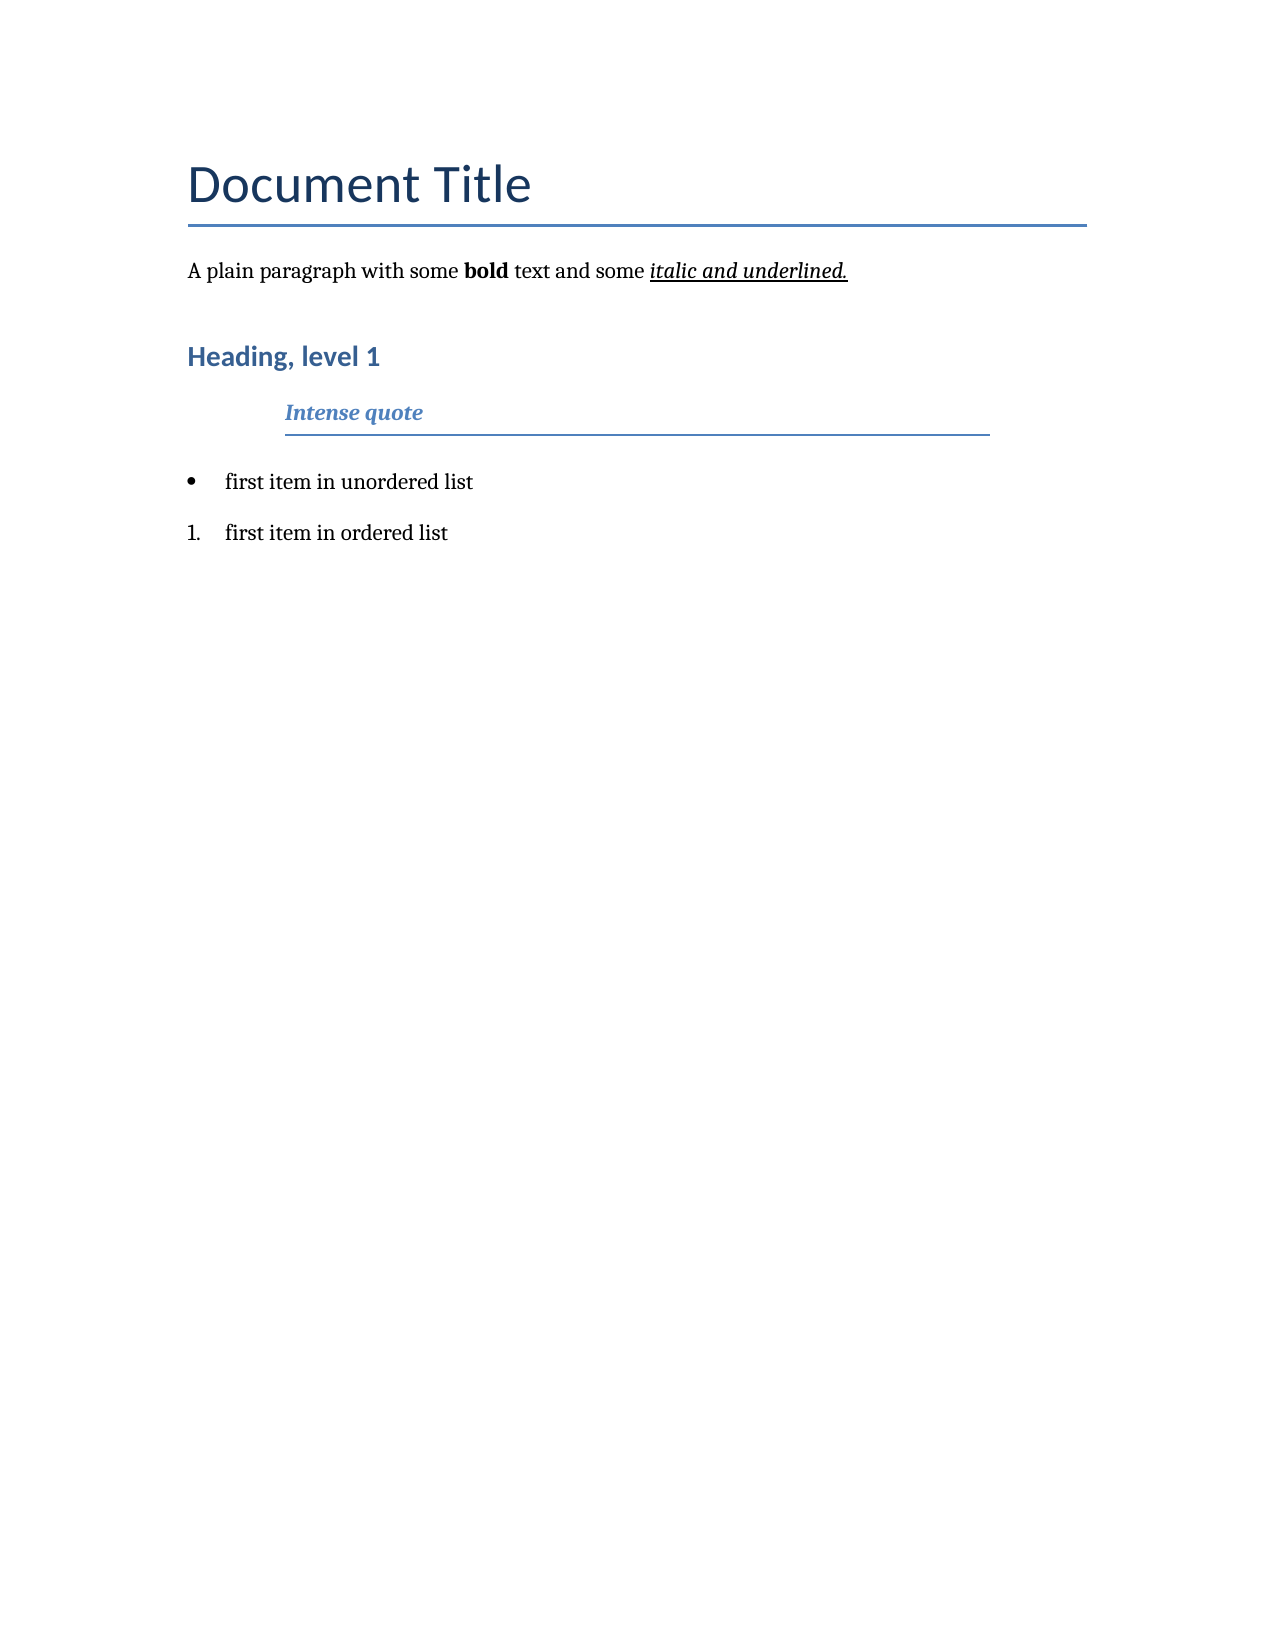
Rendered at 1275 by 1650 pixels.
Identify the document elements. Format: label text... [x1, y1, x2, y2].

text A plain paragraph with some bold text and some italic and underlined. [187, 258, 1087, 284]
subtitle Heading, level 1 [187, 338, 1087, 374]
title Document Title [187, 150, 1087, 227]
list first item in unordered list [187, 468, 1087, 495]
text Intense quote [285, 400, 990, 434]
list first item in ordered list [187, 519, 1087, 546]
